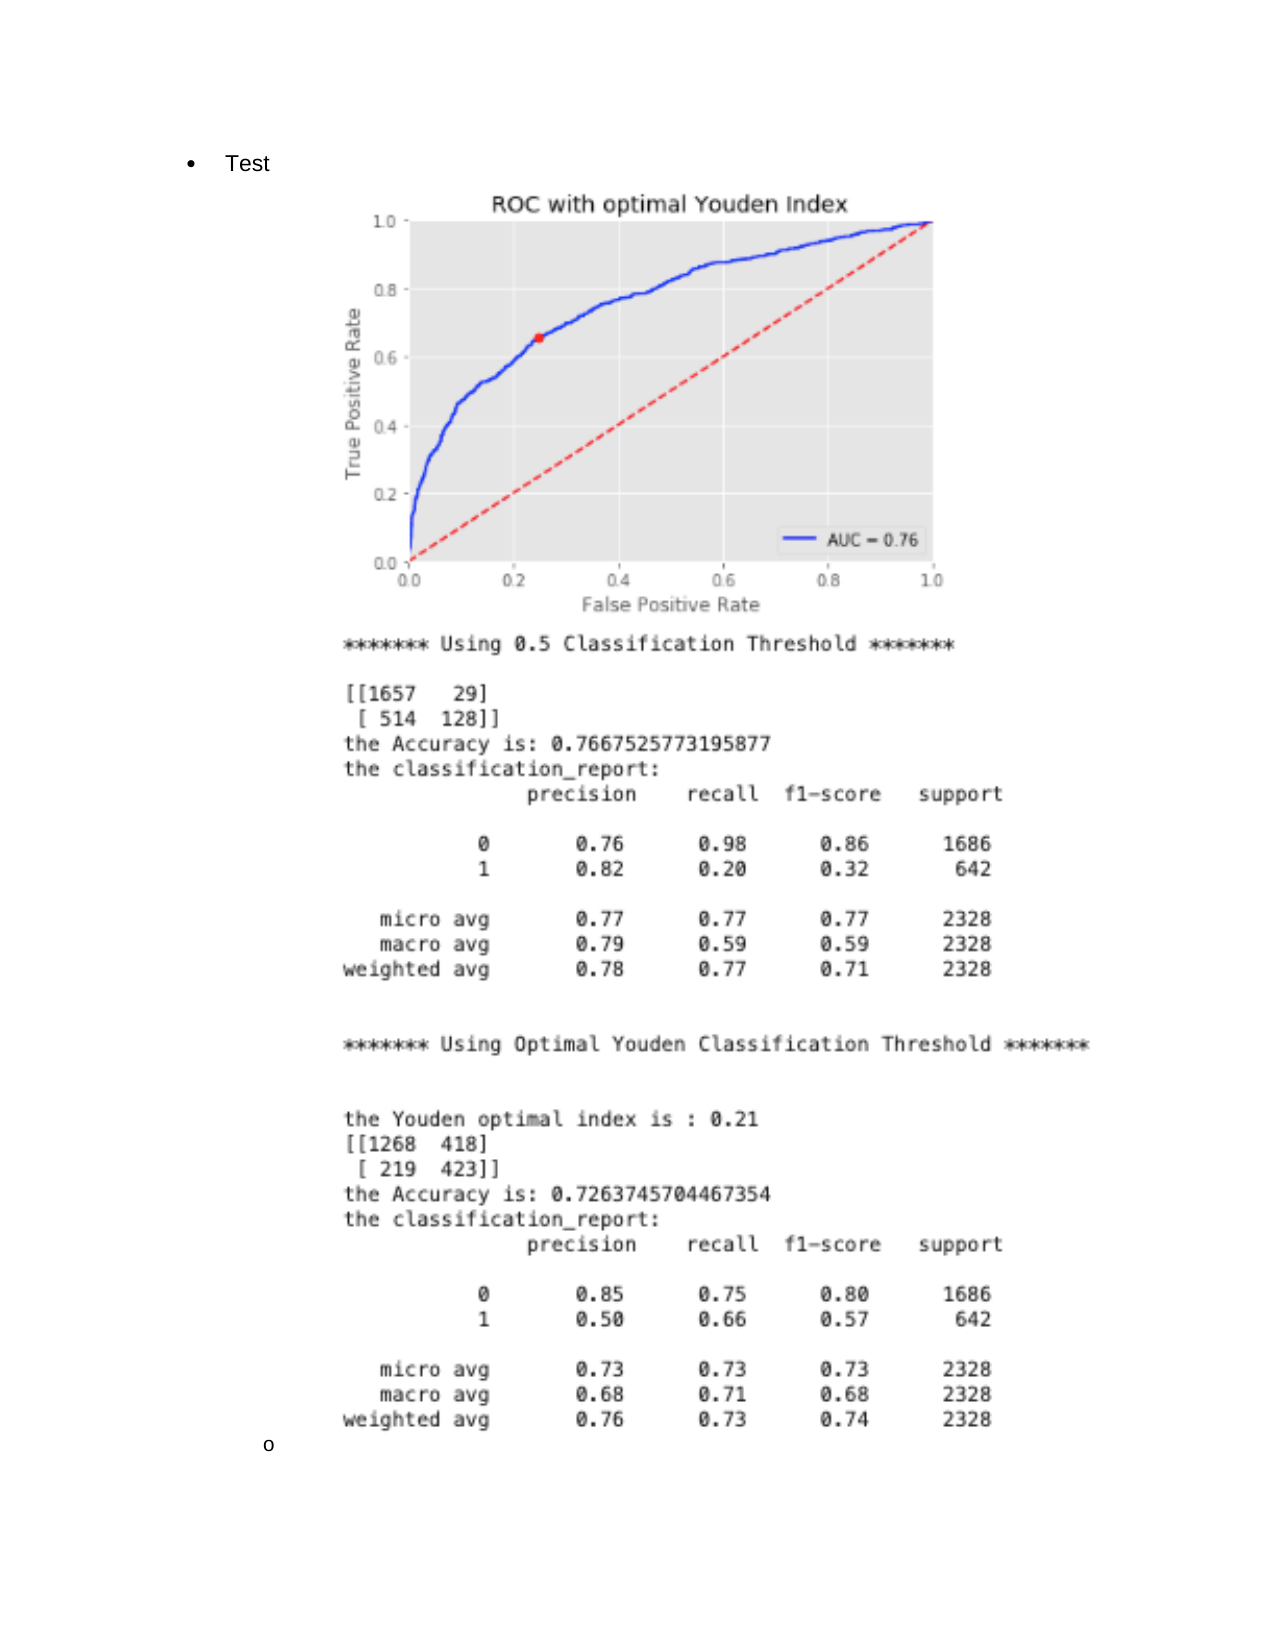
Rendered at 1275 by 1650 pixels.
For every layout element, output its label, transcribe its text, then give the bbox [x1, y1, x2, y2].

list Test [187, 150, 1125, 176]
picture [300, 176, 1113, 1452]
